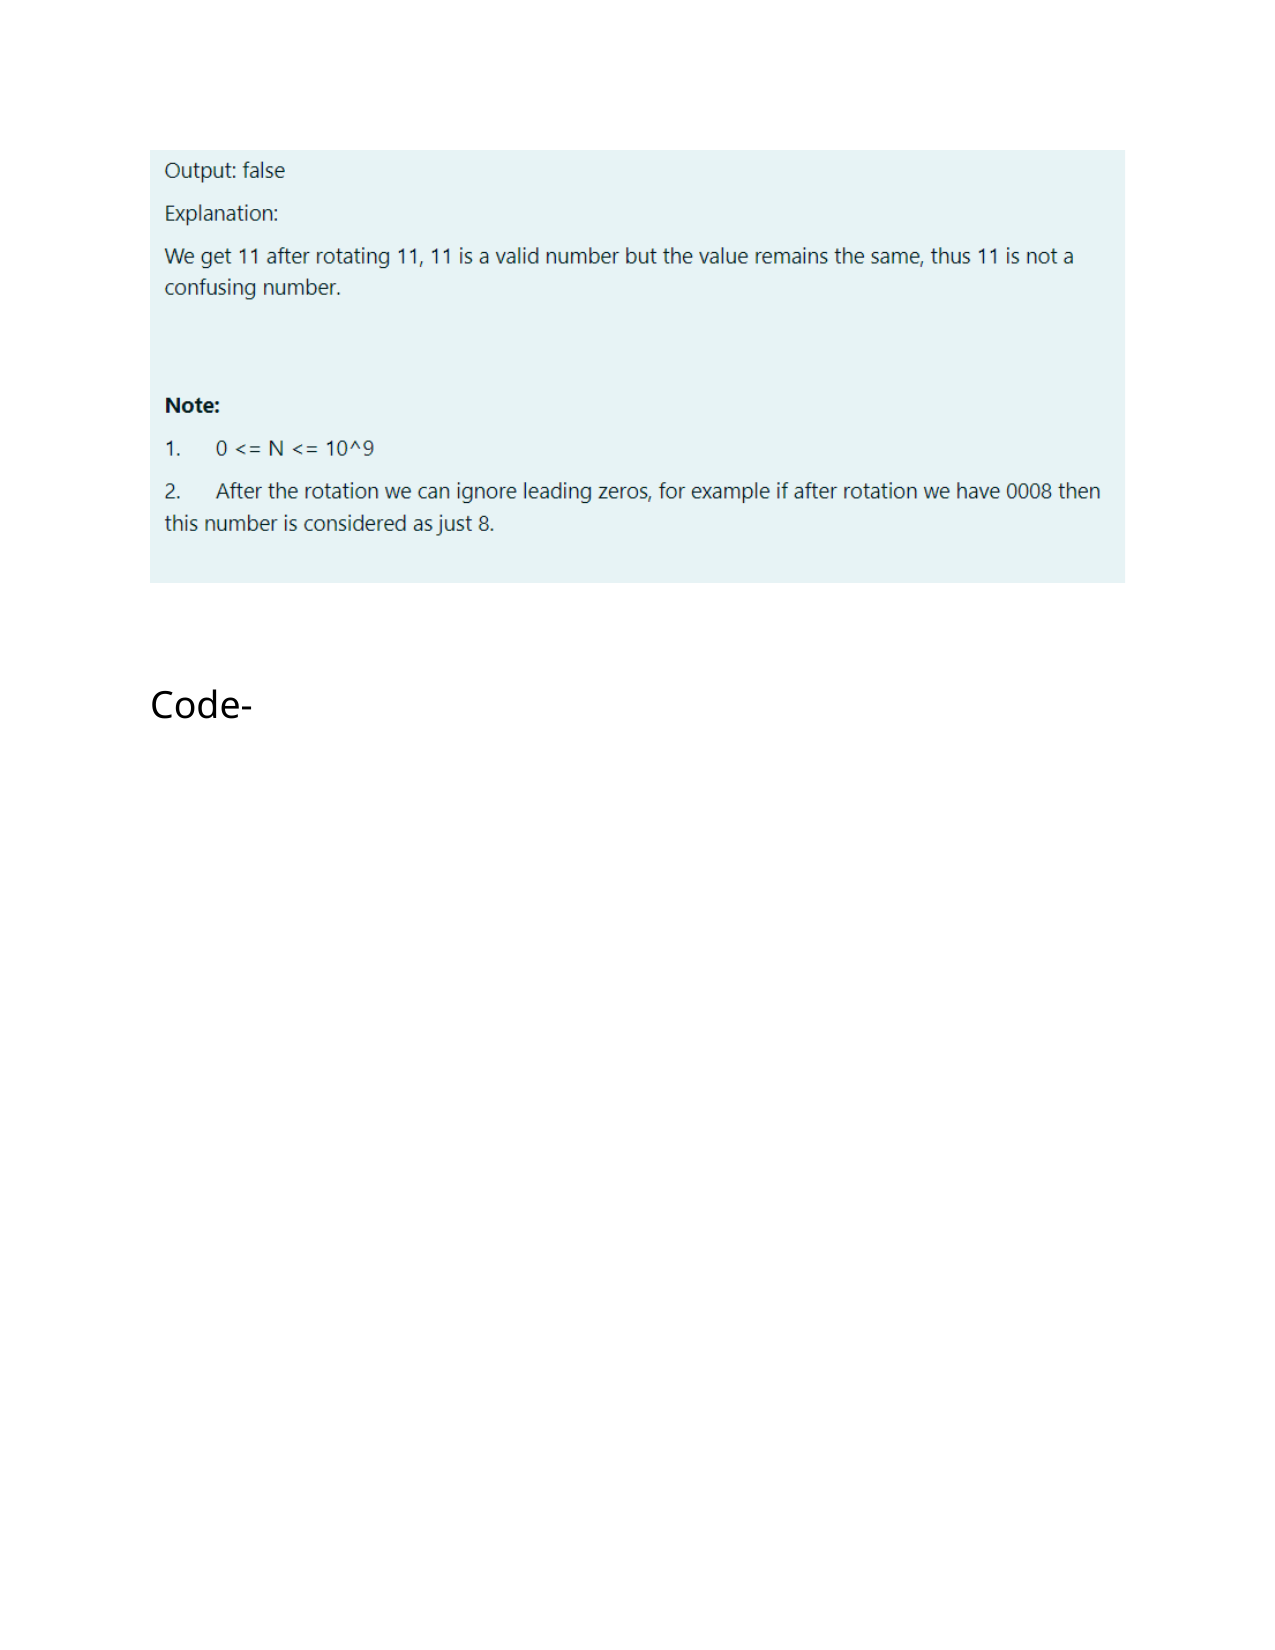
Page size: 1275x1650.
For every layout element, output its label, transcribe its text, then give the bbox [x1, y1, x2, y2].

text Code- [150, 679, 1125, 730]
picture [150, 150, 1125, 583]
